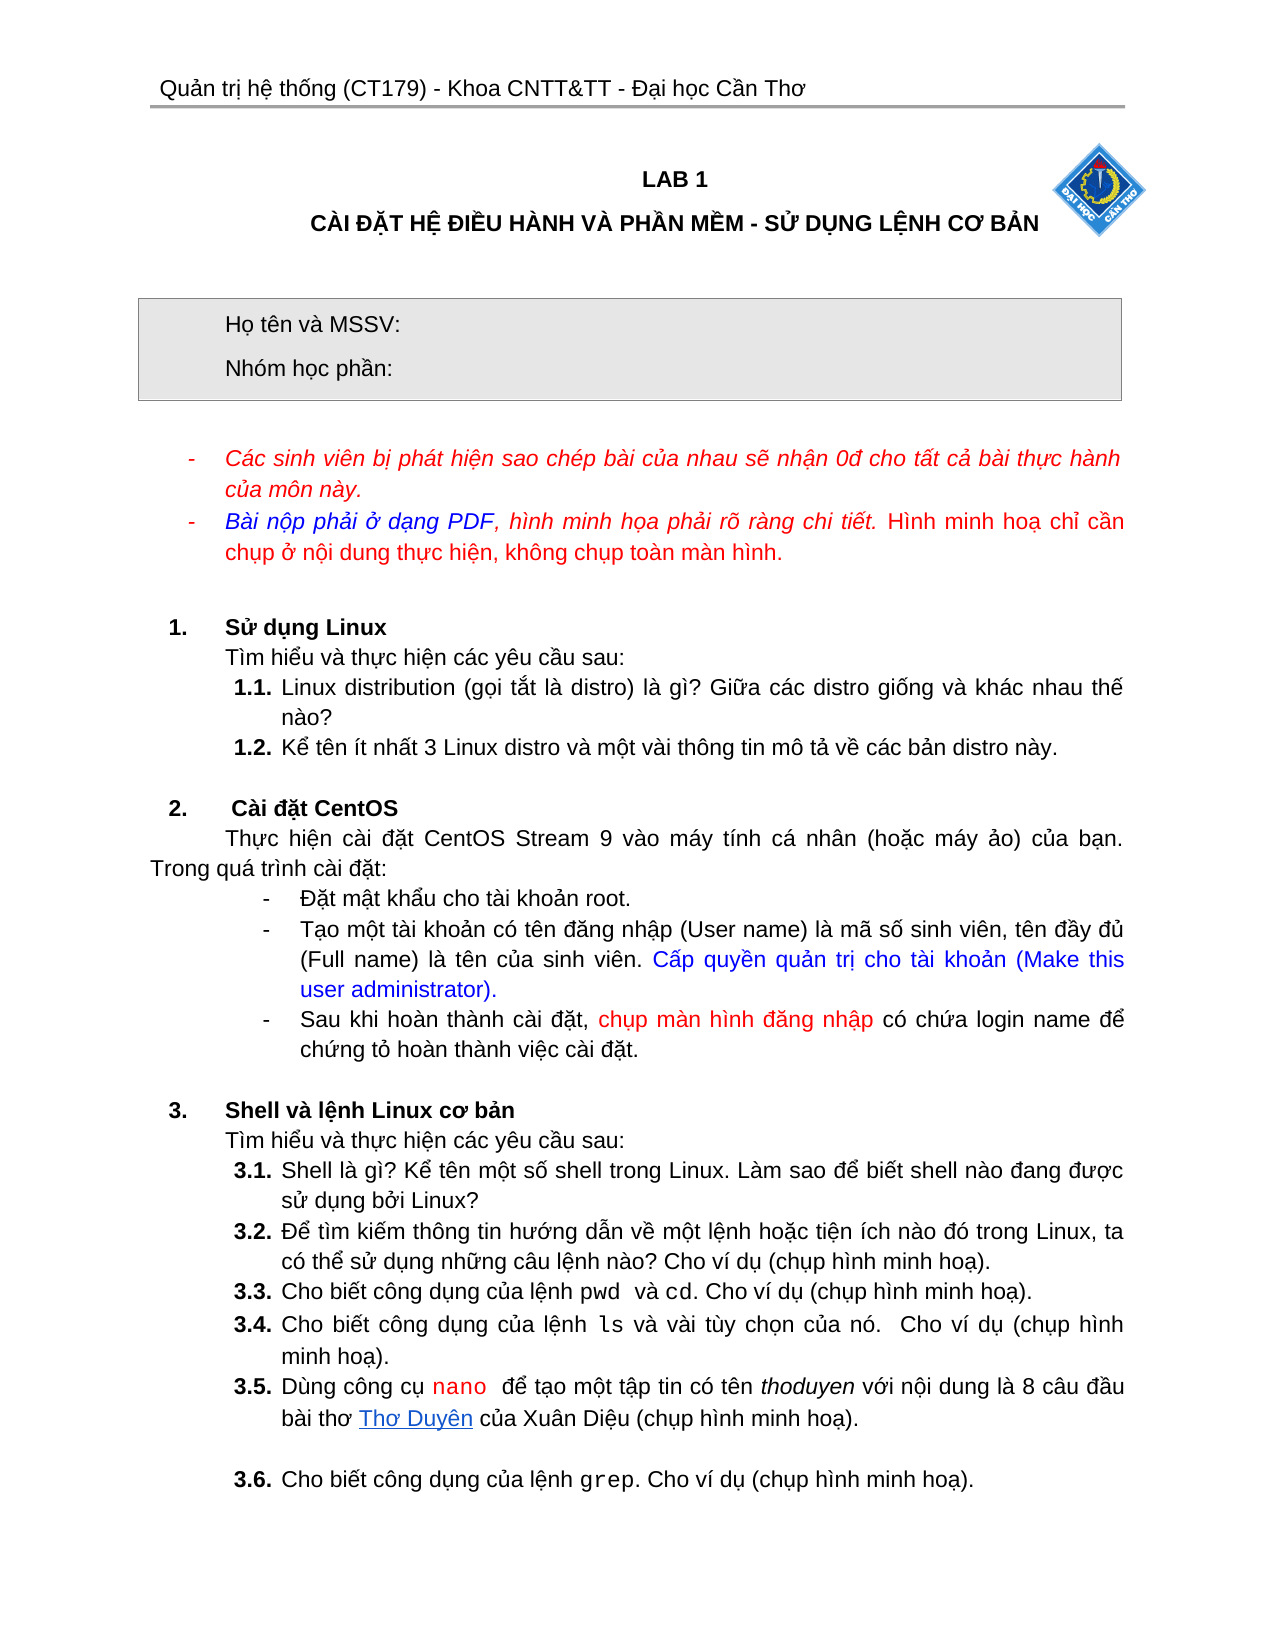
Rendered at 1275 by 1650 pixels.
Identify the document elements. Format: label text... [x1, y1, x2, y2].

list Để tìm kiếm thông tin hướng dẫn về một lệnh hoặc tiện ích nào đó trong Linux, ta có thể sử dụng những câu lệnh nào? Cho ví dụ (chụp hình minh hoạ). [272, 1218, 1125, 1274]
list Dùng công cụ nano để tạo một tập tin có tên thoduyen với nội dung là 8 câu đầu bài thơ Thơ Duyên của Xuân Diệu (chụp hình minh hoạ). [272, 1373, 1125, 1432]
table_header Họ tên và MSSV: Nhóm học phần: [139, 299, 1121, 399]
list Shell là gì? Kể tên một số shell trong Linux. Làm sao để biết shell nào đang được sử dụng bởi Linux? [272, 1157, 1125, 1214]
list Cho biết công dụng của lệnh pwd và cd. Cho ví dụ (chụp hình minh hoạ). [272, 1278, 1125, 1306]
list Sau khi hoàn thành cài đặt, chụp màn hình đăng nhập có chứa login name để chứng tỏ hoàn thành việc cài đặt. [262, 1006, 1125, 1063]
list Đặt mật khẩu cho tài khoản root. [262, 885, 1125, 912]
list Sử dụng Linux [187, 613, 1125, 640]
list Linux distribution (gọi tắt là distro) là gì? Giữa các distro giống và khác nhau thế nào? [272, 674, 1125, 731]
list Cho biết công dụng của lệnh grep. Cho ví dụ (chụp hình minh hoạ). [272, 1466, 1125, 1494]
picture [1051, 142, 1147, 238]
text Tìm hiểu và thực hiện các yêu cầu sau: [150, 644, 1125, 670]
text Thực hiện cài đặt CentOS Stream 9 vào máy tính cá nhân (hoặc máy ảo) của bạn. Trong quá trình cài đặt: [150, 825, 1125, 882]
list Các sinh viên bị phát hiện sao chép bài của nhau sẽ nhận 0đ cho tất cả bài thực hành của môn này. [187, 444, 1125, 502]
list Bài nộp phải ở dạng PDF, hình minh họa phải rõ ràng chi tiết. Hình minh hoạ chỉ cần chụp ở nội dung thực hiện, không chụp toàn màn hình. [187, 508, 1125, 566]
list Shell và lệnh Linux cơ bản [187, 1097, 1125, 1123]
list Tạo một tài khoản có tên đăng nhập (User name) là mã số sinh viên, tên đầy đủ (Full name) là tên của sinh viên. Cấp quyền quản trị cho tài khoản (Make this user administrator). [262, 916, 1125, 1002]
text CÀI ĐẶT HỆ ĐIỀU HÀNH VÀ PHẦN MỀM - SỬ DỤNG LỆNH CƠ BẢN [225, 210, 1051, 236]
text Tìm hiểu và thực hiện các yêu cầu sau: [150, 1127, 1125, 1153]
text LAB 1 [225, 166, 1051, 192]
list Cho biết công dụng của lệnh ls và vài tùy chọn của nó. Cho ví dụ (chụp hình minh hoạ). [272, 1311, 1125, 1369]
list Cài đặt CentOS [187, 795, 1125, 821]
list Kể tên ít nhất 3 Linux distro và một vài thông tin mô tả về các bản distro này. [272, 734, 1125, 761]
